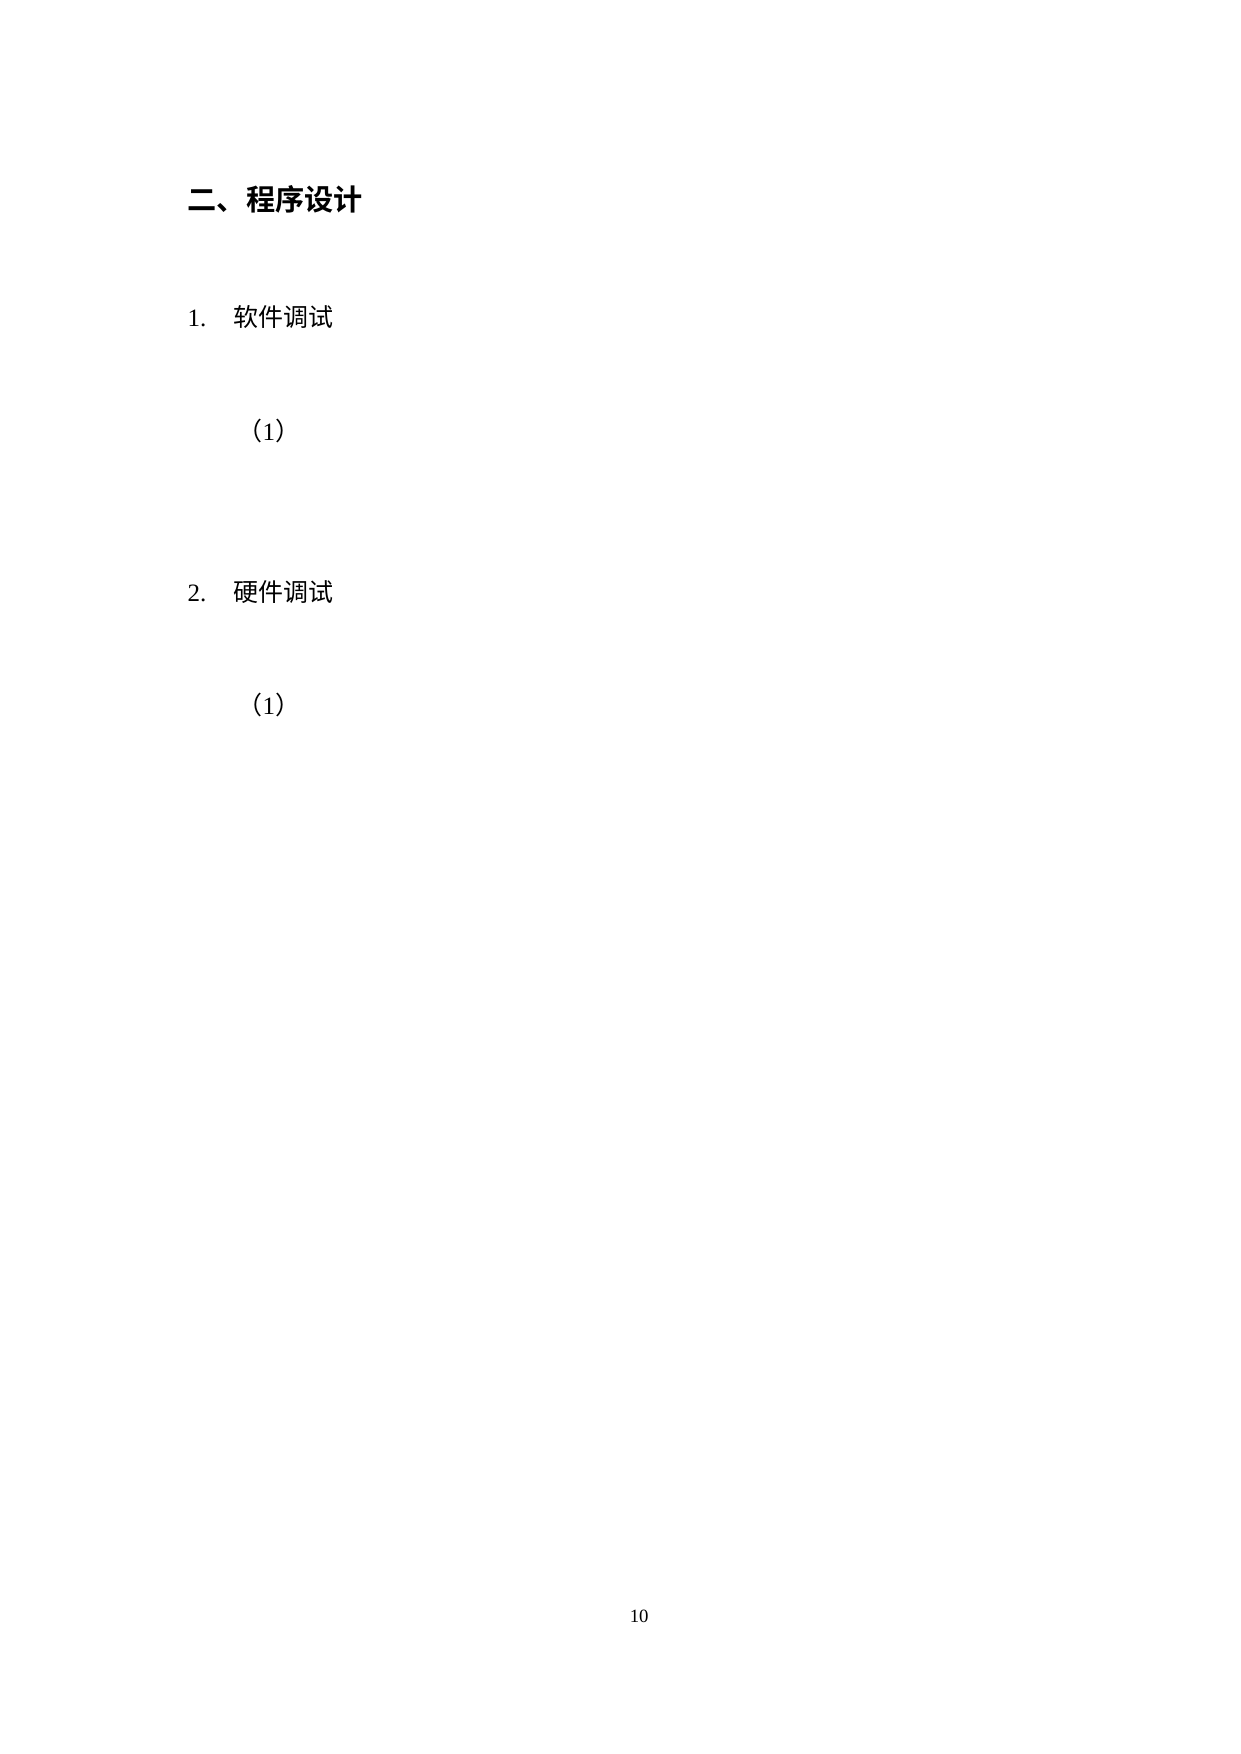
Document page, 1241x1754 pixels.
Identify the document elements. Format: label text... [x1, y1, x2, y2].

subtitle 软件调试 [187, 282, 1053, 350]
subtitle 二、程序设计 [187, 164, 1053, 232]
subtitle （1） [187, 670, 1053, 738]
subtitle 硬件调试 [187, 557, 1053, 624]
subtitle （1） [187, 395, 1053, 463]
